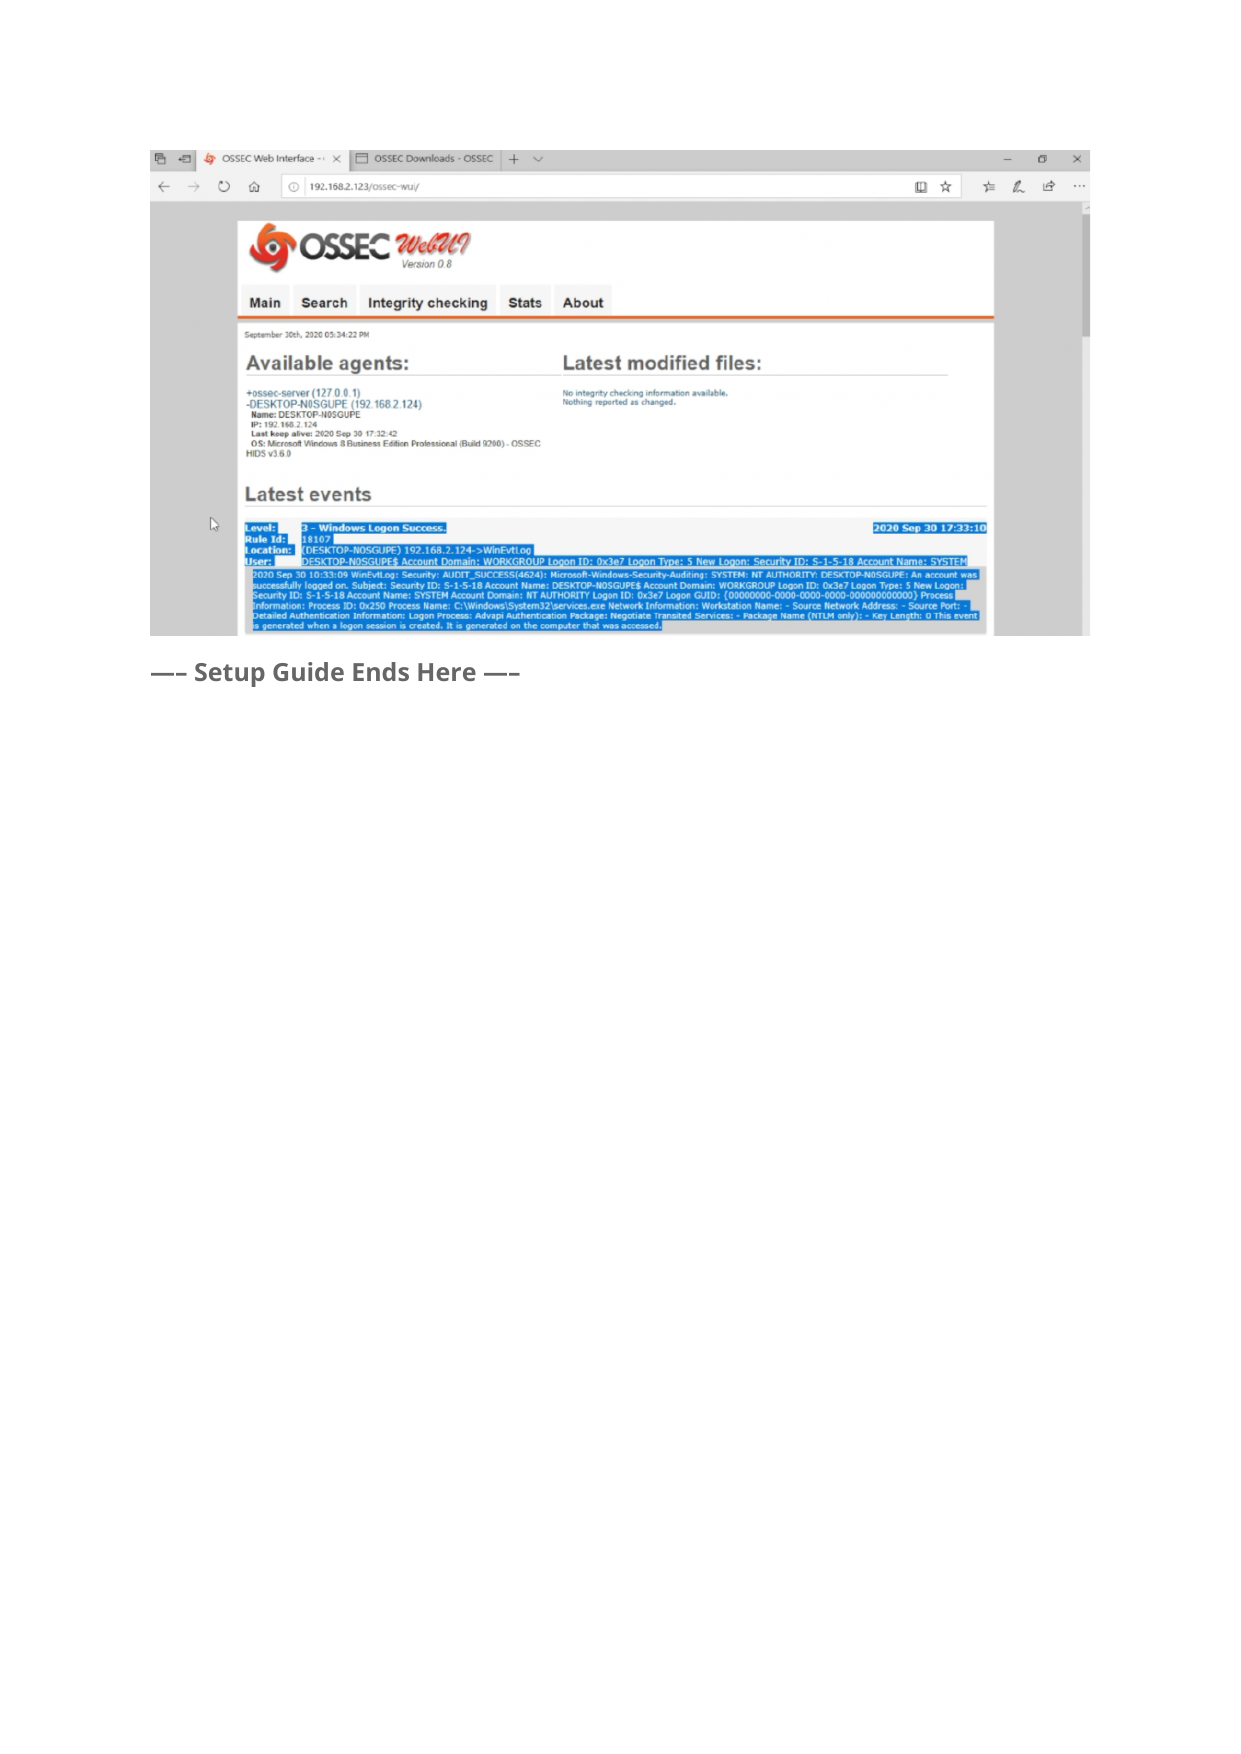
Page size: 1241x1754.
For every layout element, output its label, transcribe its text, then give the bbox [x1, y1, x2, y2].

text —– Setup Guide Ends Here —– [150, 654, 1090, 688]
